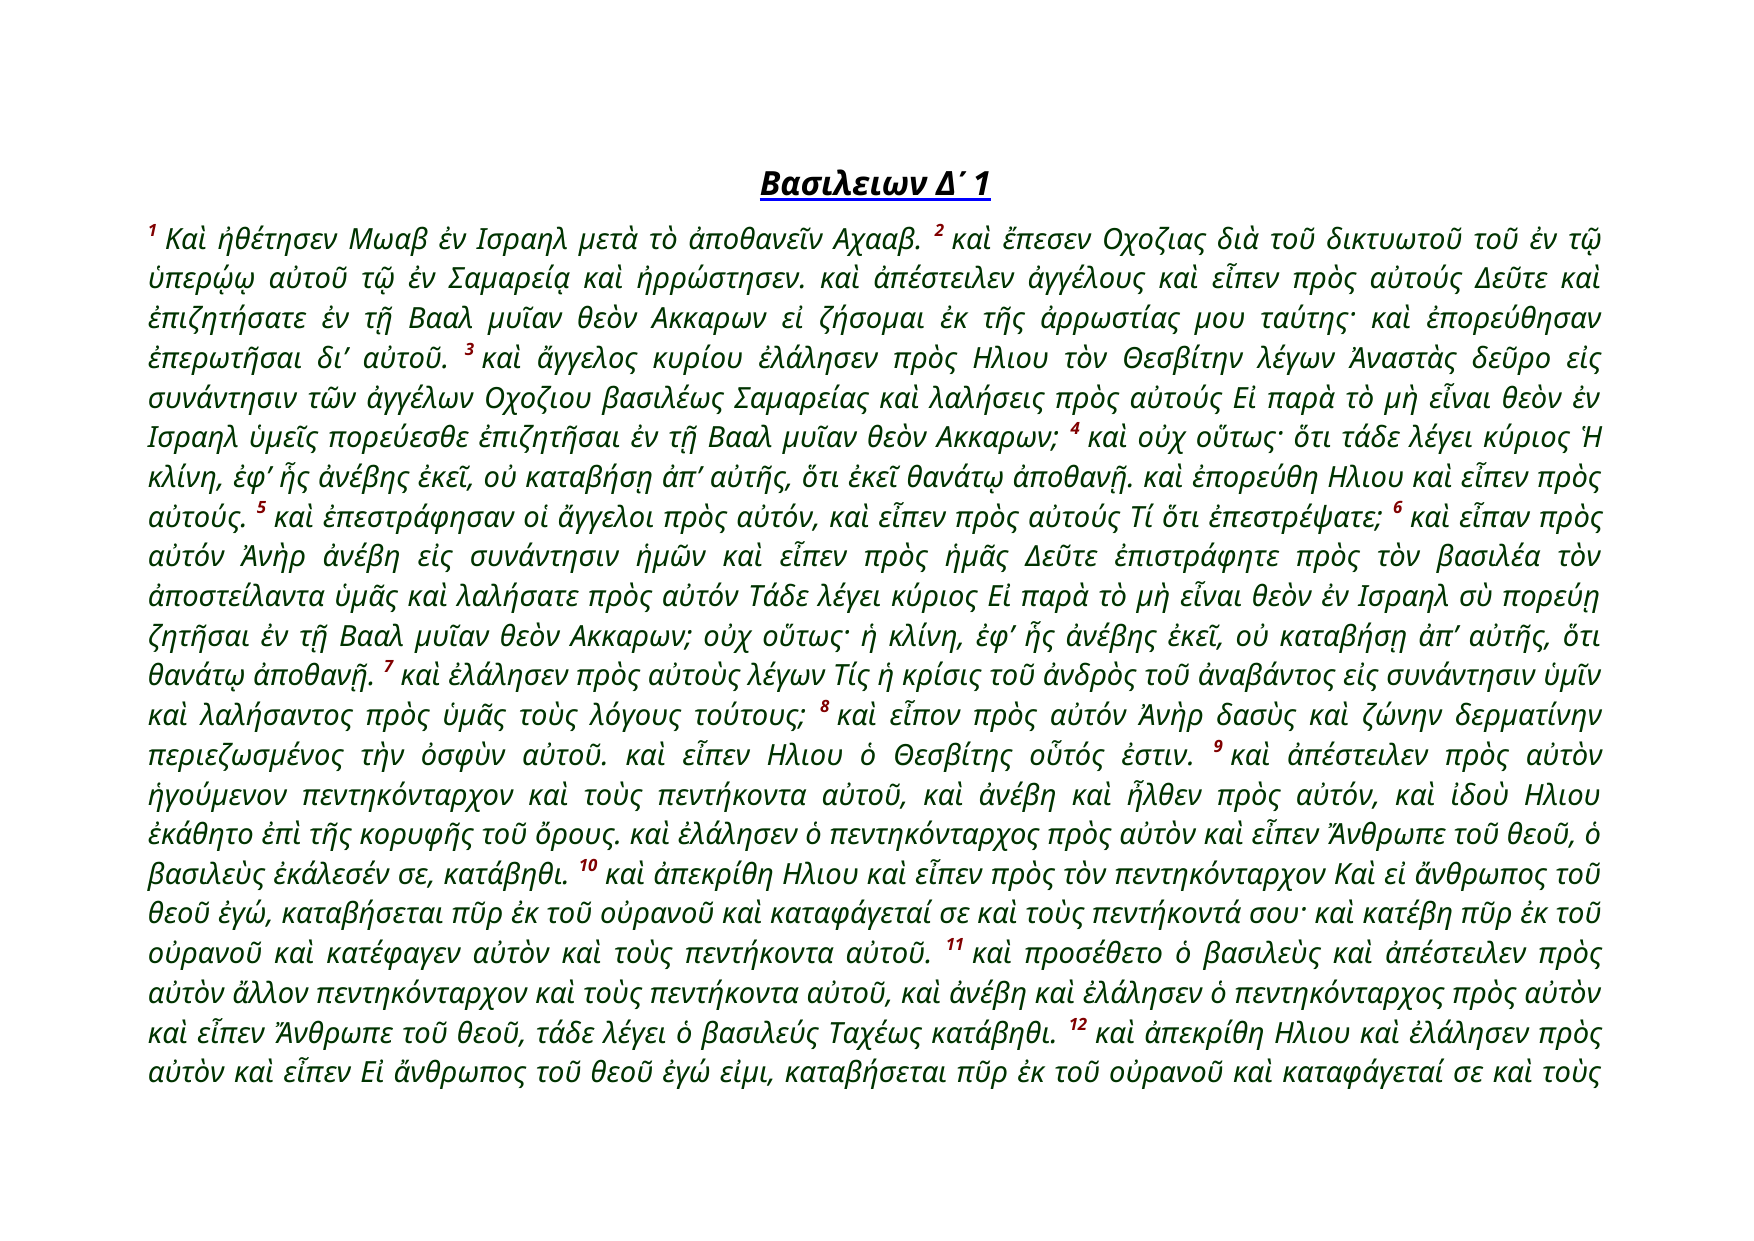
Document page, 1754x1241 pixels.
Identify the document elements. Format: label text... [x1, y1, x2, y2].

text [148, 218, 1606, 1091]
text Βασιλειων Δʹ 1 [148, 160, 1606, 206]
